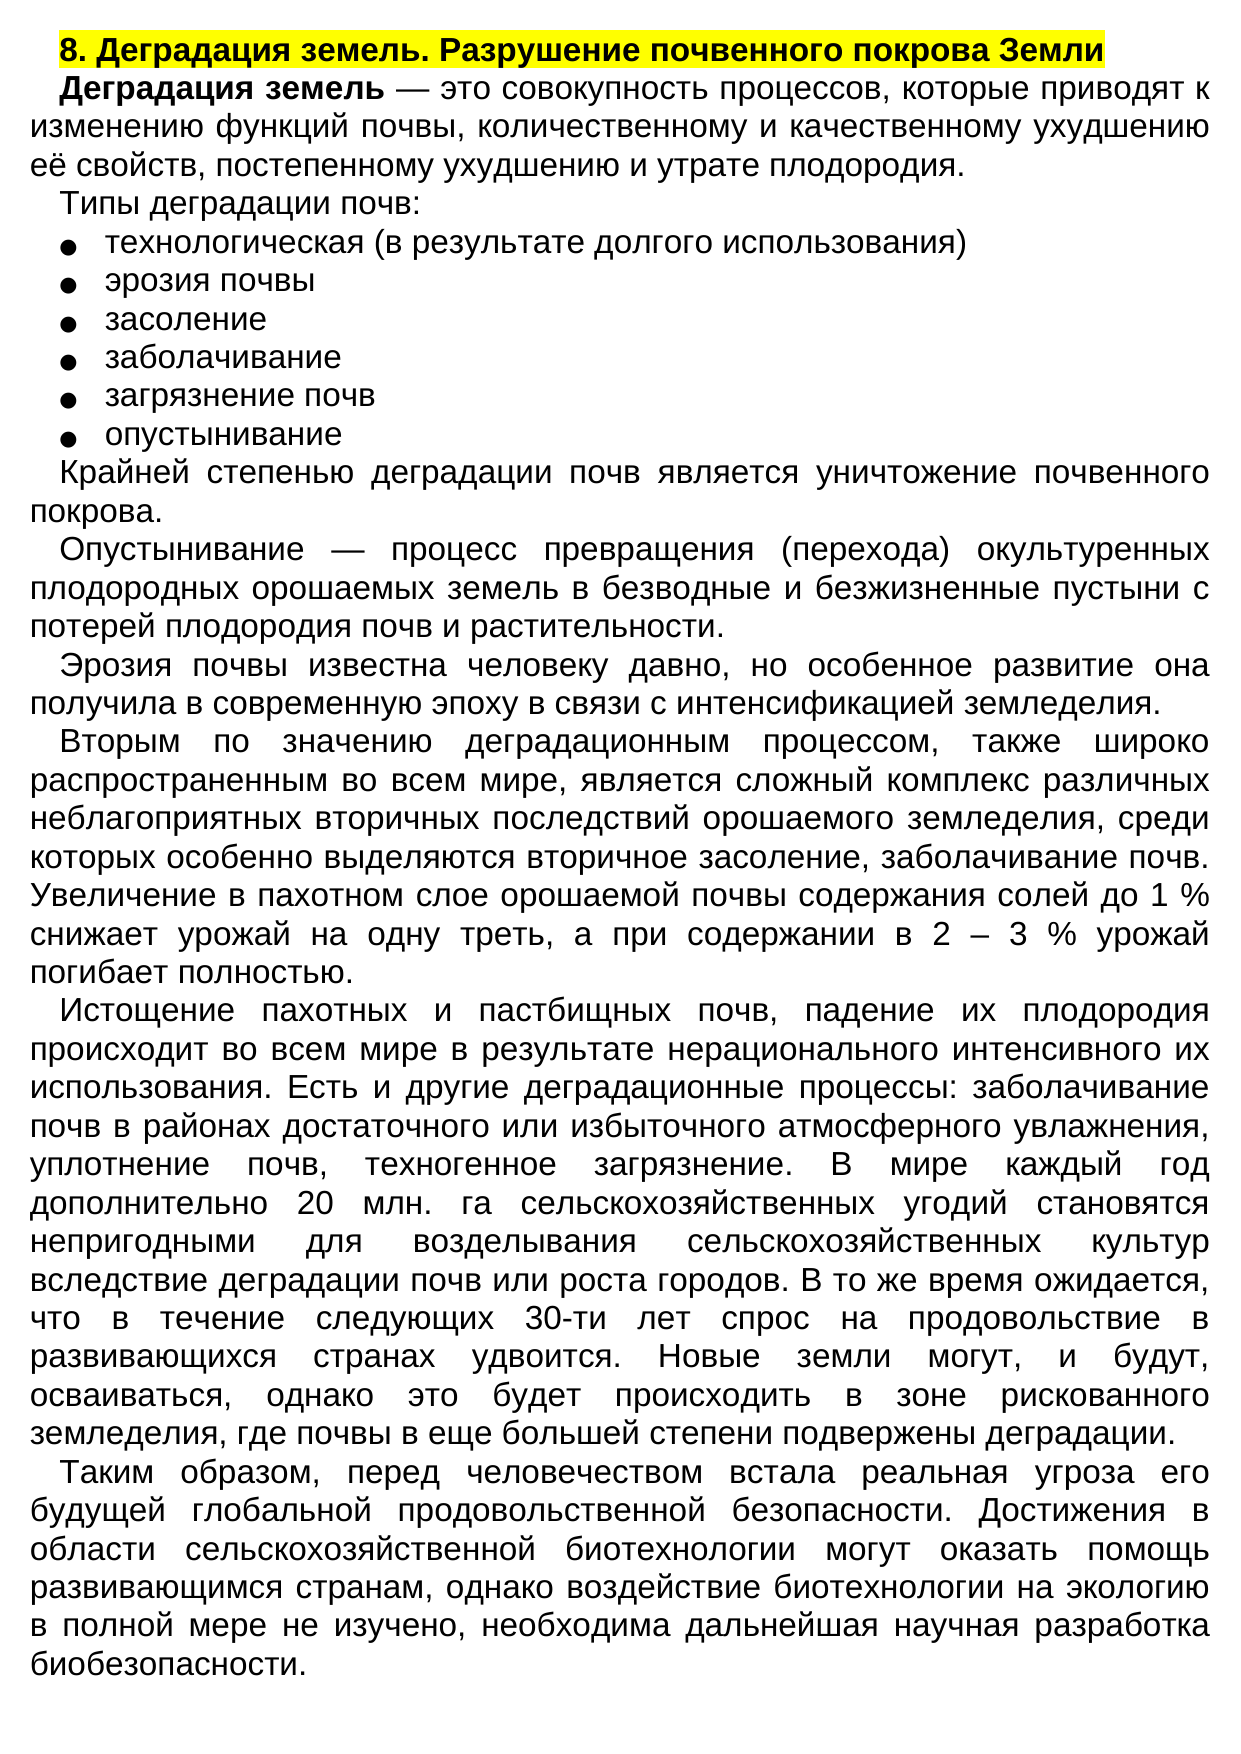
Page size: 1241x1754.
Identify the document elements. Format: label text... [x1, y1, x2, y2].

text Истощение пахотных и пастбищных почв, падение их плодородия происходит во всем мире в результате нерационального интенсивного их использования. Есть и другие деградационные процессы: заболачивание почв в районах достаточного или избыточного атмосферного увлажнения, уплотнение почв, техногенное загрязнение. В мире каждый год дополнительно 20 млн. га сельскохозяйственных угодий становятся непригодными для возделывания сельскохозяйственных культур вследствие деградации почв или роста городов. В то же время ожидается, что в течение следующих 30-ти лет спрос на продовольствие в развивающихся странах удвоится. Новые земли могут, и будут, осваиваться, однако это будет происходить в зоне рискованного земледелия, где почвы в еще большей степени подвержены деградации. [29, 991, 1211, 1452]
text Крайней степенью деградации почв является уничтожение почвенного покрова. [29, 452, 1211, 529]
text Вторым по значению деградационным процессом, также широко распространенным во всем мире, является сложный комплекс различных неблагоприятных вторичных последствий орошаемого земледелия, среди которых особенно выделяются вторичное засоление, заболачивание почв. Увеличение в пахотном слое орошаемой почвы содержания солей до 1 % снижает урожай на одну треть, а при содержании в 2 – 3 % урожай погибает полностью. [29, 721, 1211, 991]
text Деградация земель — это совокупность процессов, которые приводят к изменению функций почвы, количественному и качественному ухудшению её свойств, постепенному ухудшению и утрате плодородия. [29, 68, 1211, 183]
text Таким образом, перед человечеством встала реальная угроза его будущей глобальной продовольственной безопасности. Достижения в области сельскохозяйственной биотехнологии могут оказать помощь развивающимся странам, однако воздействие биотехнологии на экологию в полной мере не изучено, необходима дальнейшая научная разработка биобезопасности. [29, 1452, 1211, 1682]
list технологическая (в результате долгого использования) [29, 222, 1211, 260]
list засоление [29, 299, 1211, 337]
text Опустынивание — процесс превращения (перехода) окультуренных плодородных орошаемых земель в безводные и безжизненные пустыни с потерей плодородия почв и растительности. [29, 529, 1211, 644]
text Эрозия почвы известна человеку давно, но особенное развитие она получила в современную эпоху в связи с интенсификацией земледелия. [29, 644, 1211, 721]
list эрозия почвы [29, 260, 1211, 299]
list опустынивание [29, 414, 1211, 452]
list загрязнение почв [29, 376, 1211, 414]
subtitle Деградация земель. Разрушение почвенного покрова Земли [29, 29, 1211, 68]
list заболачивание [29, 337, 1211, 376]
text Типы деградации почв: [29, 183, 1211, 222]
